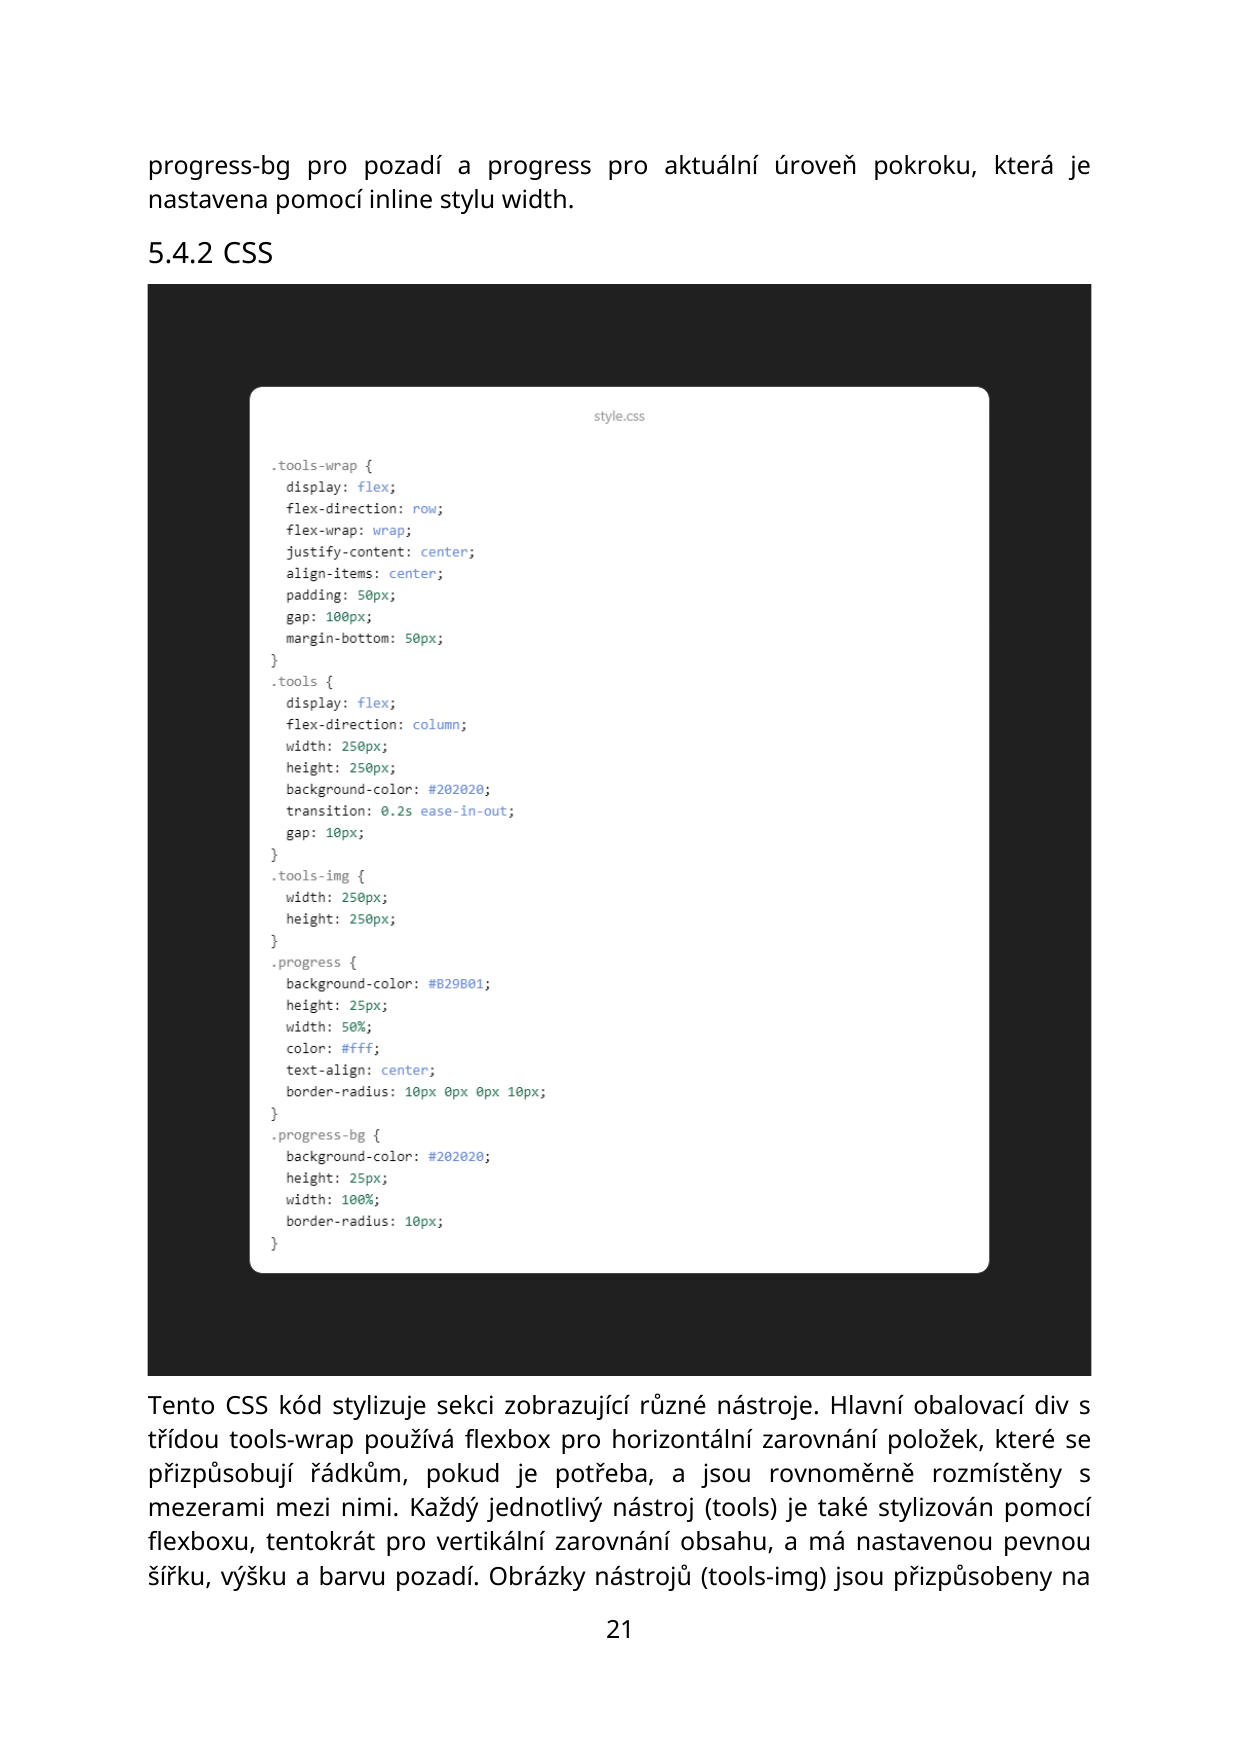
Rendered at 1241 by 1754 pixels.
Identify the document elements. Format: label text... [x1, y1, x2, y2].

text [148, 1388, 1092, 1592]
subtitle CSS [148, 232, 1092, 272]
picture [147, 284, 1092, 1376]
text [148, 148, 1092, 216]
